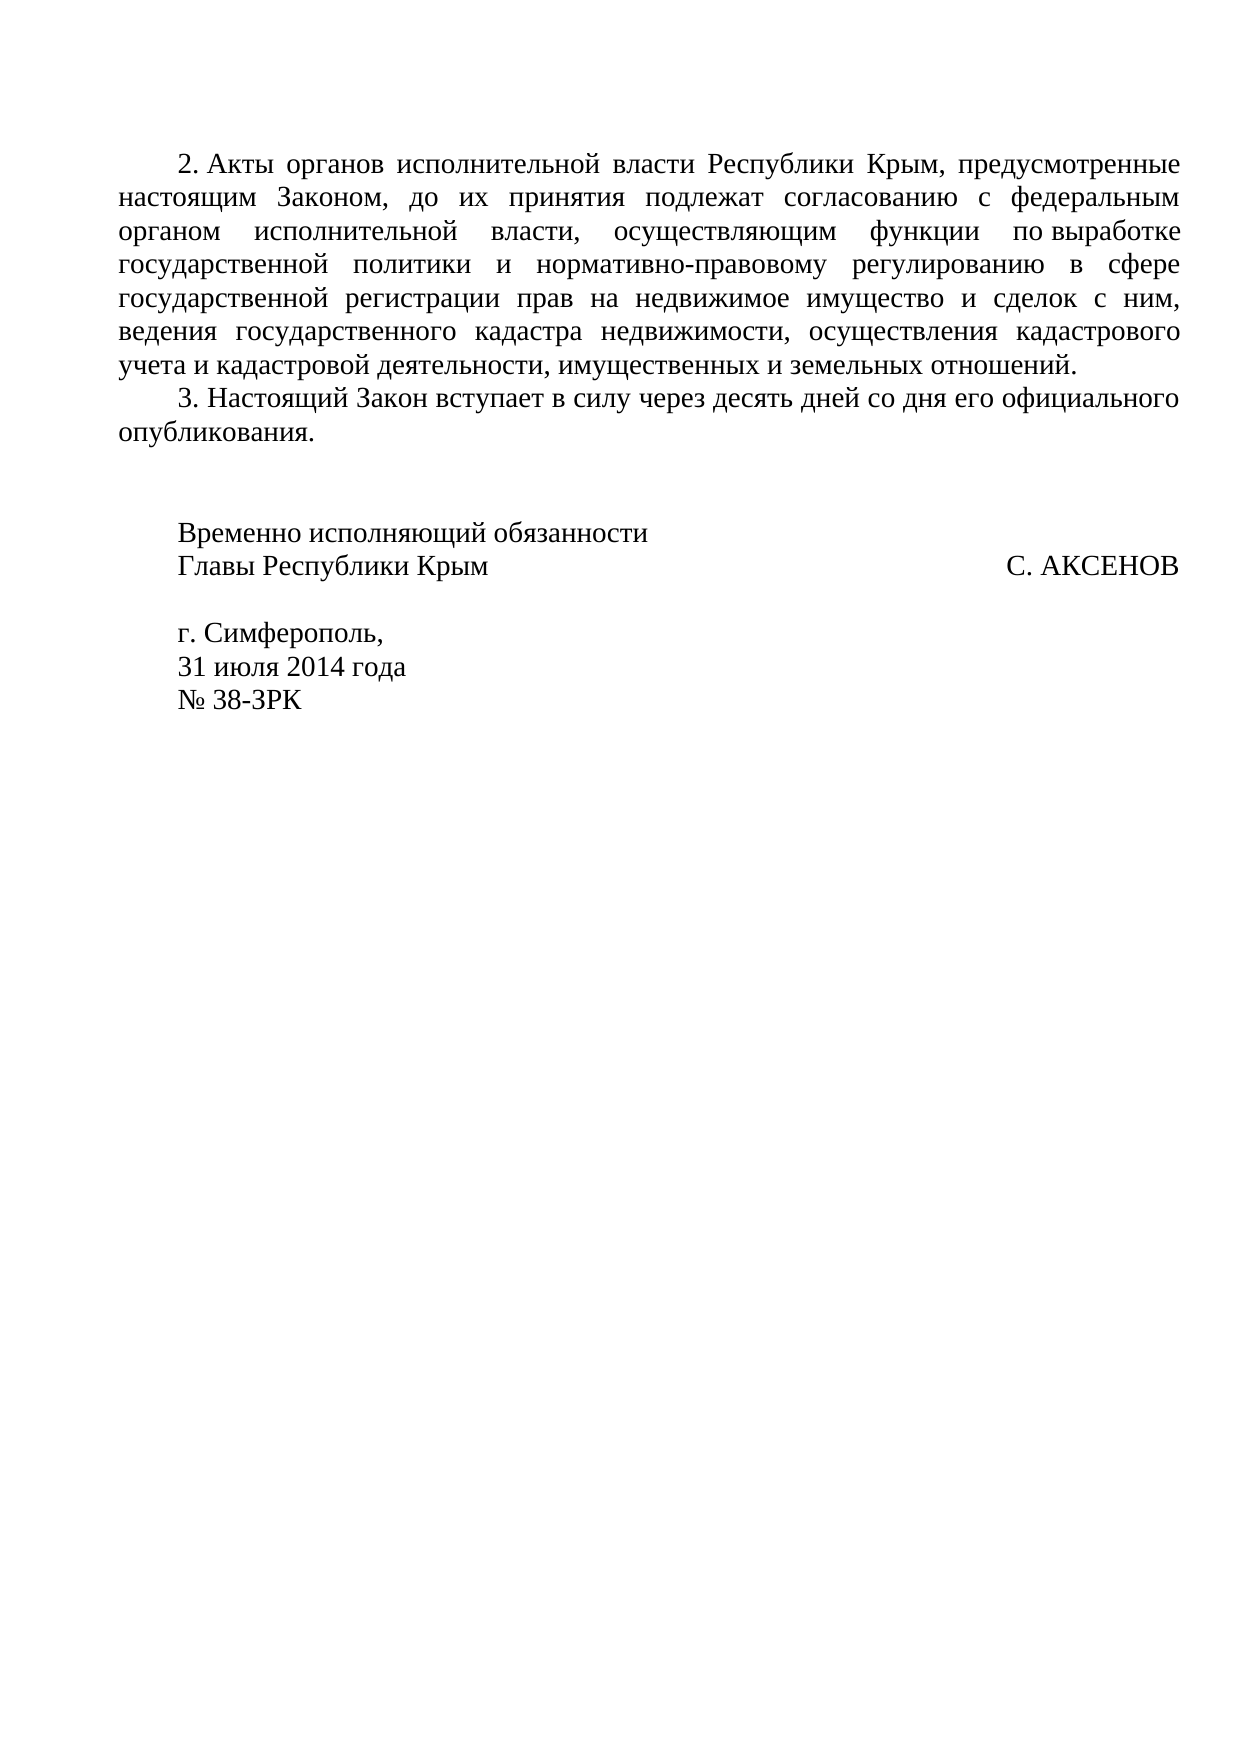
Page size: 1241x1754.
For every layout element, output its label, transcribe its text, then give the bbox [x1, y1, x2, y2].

text Главы Республики Крым С. АКСЕНОВ [118, 548, 1181, 582]
text г. Симферополь, [118, 615, 1181, 649]
text № 38-ЗРК [118, 682, 1181, 716]
text 3. Настоящий Закон вступает в силу через десять дней со дня его официального опубликования. [118, 381, 1181, 448]
text 31 июля 2014 года [118, 649, 1181, 682]
text 2. Акты органов исполнительной власти Республики Крым, предусмотренные настоящим Законом, до их принятия подлежат согласованию с федеральным органом исполнительной власти, осуществляющим функции по выработке государственной политики и нормативно-правовому регулированию в сфере государственной регистрации прав на недвижимое имущество и сделок с ним, ведения государственного кадастра недвижимости, осуществления кадастрового учета и кадастровой деятельности, имущественных и земельных отношений. [118, 146, 1181, 381]
text Временно исполняющий обязанности [118, 515, 1181, 548]
